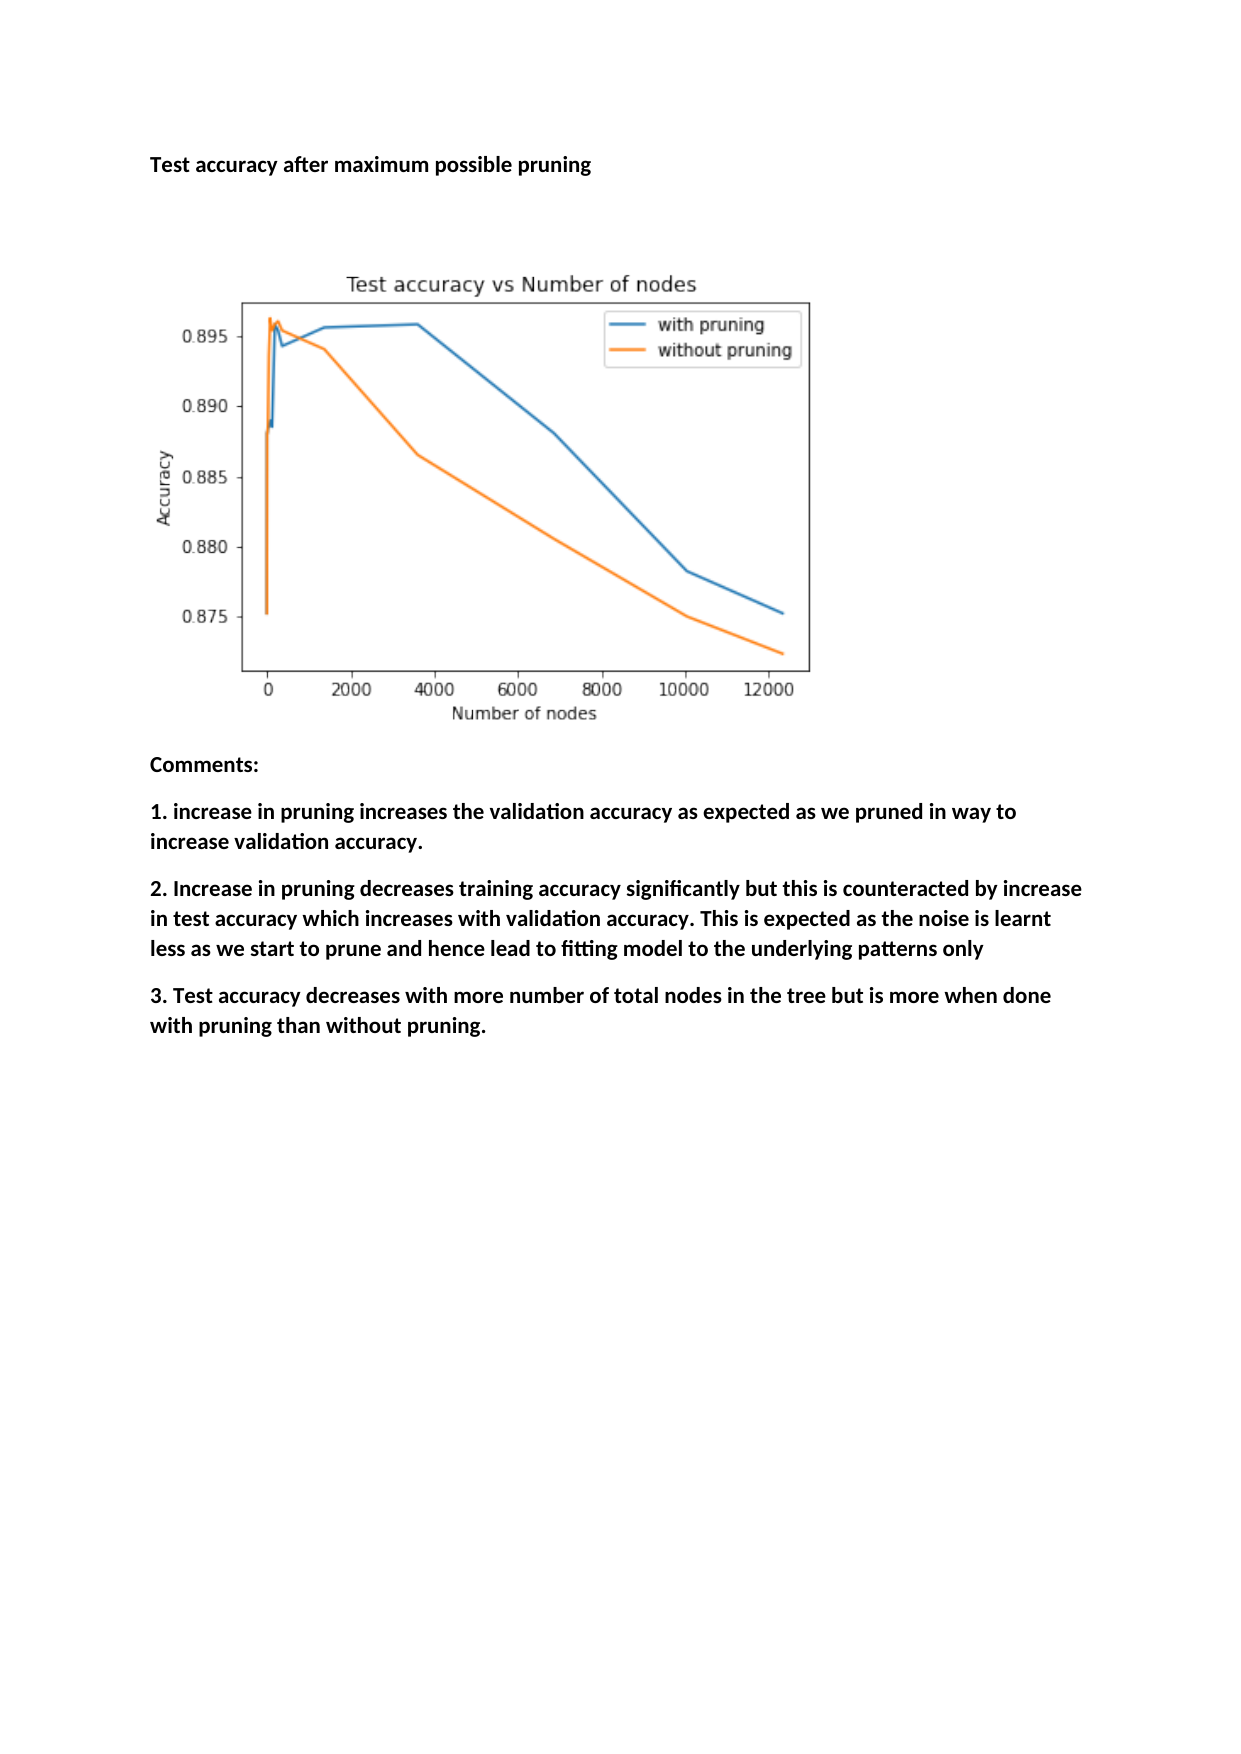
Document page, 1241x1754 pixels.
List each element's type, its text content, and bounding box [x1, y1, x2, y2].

text 3. Test accuracy decreases with more number of total nodes in the tree but is more when done with pruning than without pruning. [150, 981, 1090, 1039]
text Test accuracy after maximum possible pruning [150, 150, 1090, 178]
picture [150, 243, 882, 732]
text 1. increase in pruning increases the validation accuracy as expected as we pruned in way to increase validation accuracy. [150, 797, 1090, 855]
text Comments: [150, 750, 1090, 778]
text 2. Increase in pruning decreases training accuracy significantly but this is counteracted by increase in test accuracy which increases with validation accuracy. This is expected as the noise is learnt less as we start to prune and hence lead to fitting model to the underlying patterns only [150, 874, 1090, 962]
